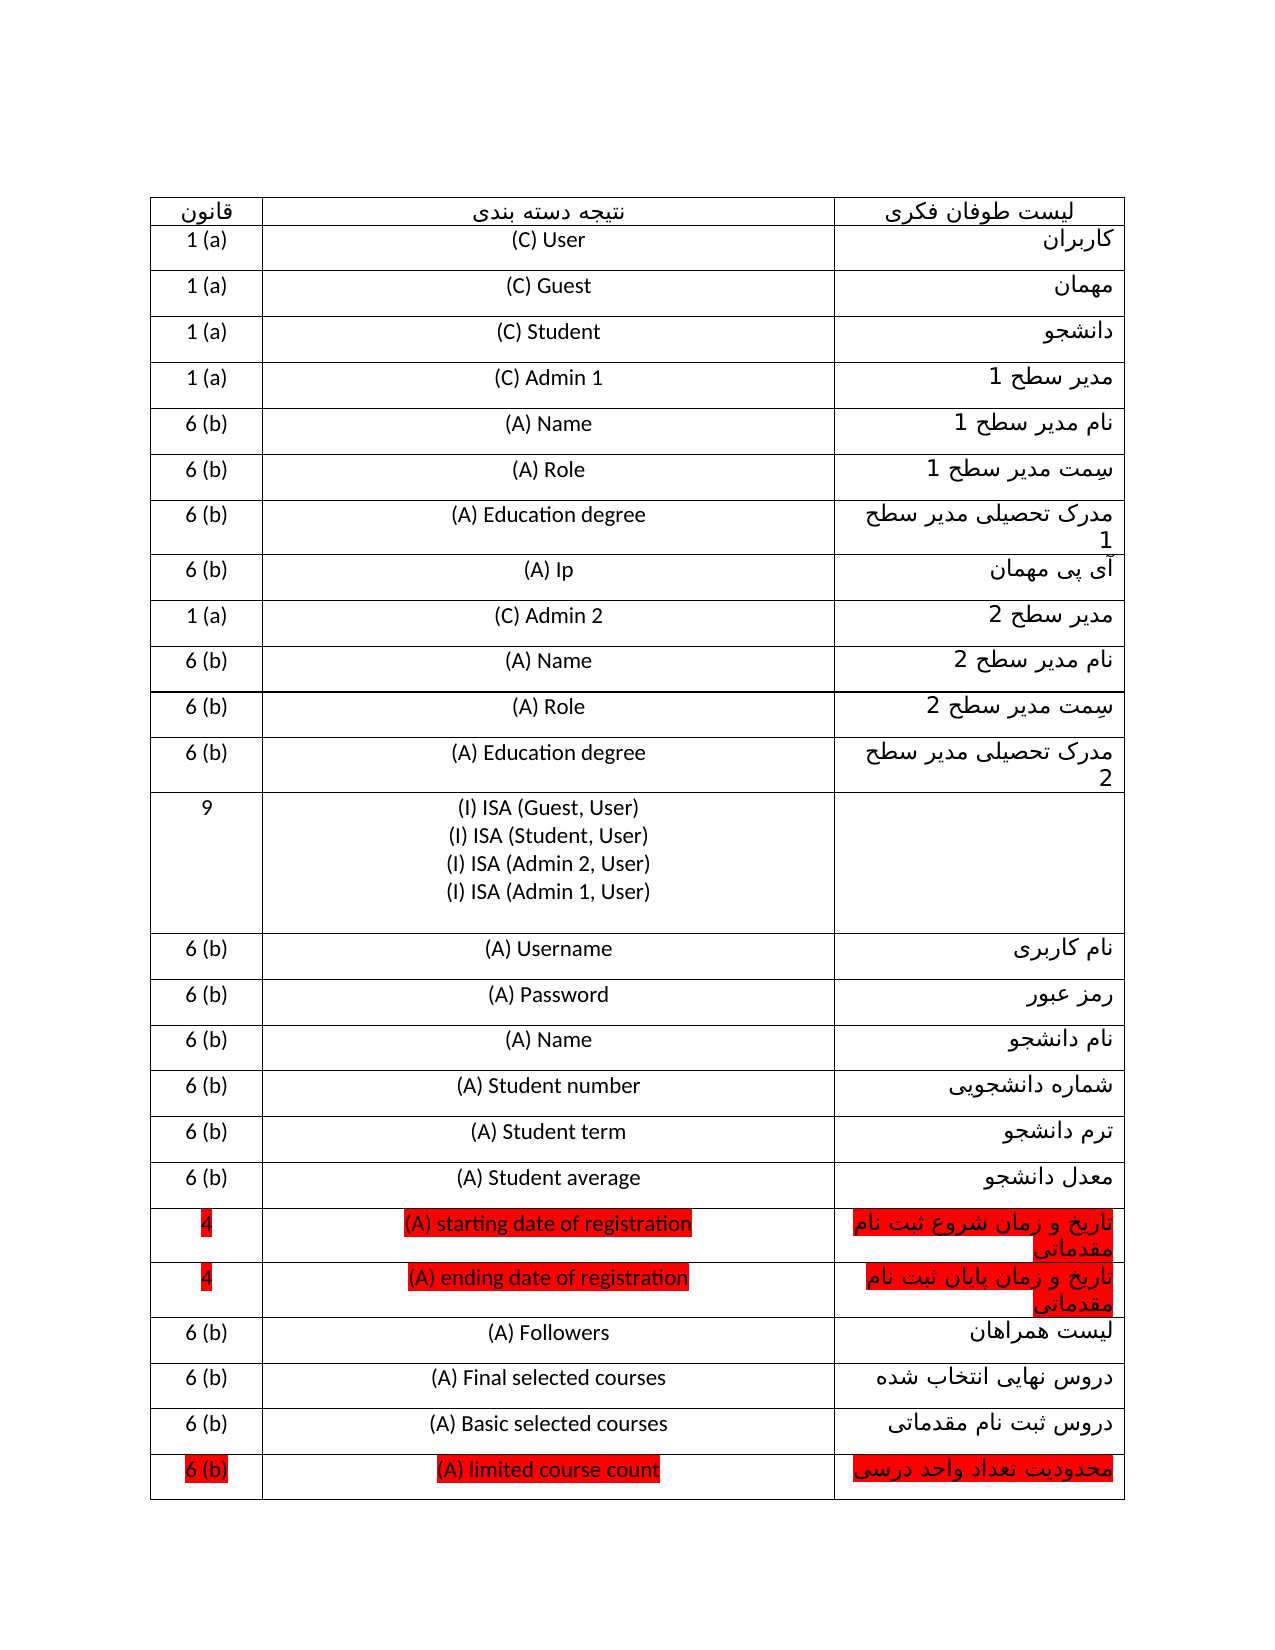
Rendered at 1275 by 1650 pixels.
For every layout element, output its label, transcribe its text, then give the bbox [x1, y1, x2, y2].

table_cell مهمان [835, 271, 1124, 316]
table_cell 6 (b) [151, 501, 262, 554]
table_cell 1 (a) [151, 317, 262, 362]
table_cell 6 (b) [151, 1409, 262, 1454]
table_cell 1 (a) [151, 601, 262, 646]
table_cell (C) Admin 2 [263, 601, 834, 646]
table_header نتیجه دسته بندی [263, 198, 834, 224]
table_cell سِمت مدیر سطح 1 [835, 455, 1124, 499]
table_cell محدودیت تعداد واحد درسی (مطابق با ثبت نام مقدماتی) [835, 1455, 1124, 1499]
table_cell (A) Role [263, 455, 834, 499]
table_cell (A) Student number [263, 1071, 834, 1116]
table_cell (C) Guest [263, 271, 834, 316]
table_cell (A) Student term [263, 1117, 834, 1162]
table_cell [835, 793, 1124, 933]
table_cell 6 (b) [151, 934, 262, 979]
table_cell کاربران [835, 226, 1124, 270]
table_cell (A) limited course count [263, 1455, 834, 1499]
table_cell نام مدیر سطح 2 [835, 647, 1124, 691]
table_cell 6 (b) [151, 738, 262, 792]
table_cell سِمت مدیر سطح 2 [835, 693, 1124, 737]
table_cell 1 (a) [151, 226, 262, 270]
table_cell 6 (b) [151, 1026, 262, 1070]
table_cell 6 (b) [151, 555, 262, 600]
table_cell (A) Education degree [263, 501, 834, 554]
table_cell مدیر سطح 2 [835, 601, 1124, 646]
table_cell (A) Name [263, 1026, 834, 1070]
table_cell 6 (b) [151, 1364, 262, 1408]
table_cell (A) ending date of registration [263, 1263, 834, 1317]
table_cell شماره دانشجویی [835, 1071, 1124, 1116]
table_cell (A) Final selected courses [263, 1364, 834, 1408]
table_cell 1 (a) [151, 271, 262, 316]
table_cell لیست همراهان [835, 1318, 1124, 1362]
table_cell تاریخ و زمان شروع ثبت نام مقدماتی [835, 1209, 1033, 1262]
table_cell نام دانشجو [835, 1026, 1124, 1070]
table_cell 6 (b) [151, 1117, 262, 1162]
table_cell 6 (b) [151, 980, 262, 1024]
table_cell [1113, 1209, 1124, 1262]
table_cell 6 (b) [151, 1455, 262, 1499]
table_cell (A) Basic selected courses [263, 1409, 834, 1454]
table_cell ترم دانشجو [835, 1117, 1124, 1162]
table_cell 1 (a) [151, 363, 262, 408]
table_cell نام کاربری [835, 934, 1124, 979]
table_cell 6 (b) [151, 693, 262, 737]
table_cell (A) Name [263, 409, 834, 454]
table_cell (A) Ip [263, 555, 834, 600]
table_cell (A) Followers [263, 1318, 834, 1362]
table_cell (A) Name [263, 647, 834, 691]
table_cell (C) Student [263, 317, 834, 362]
table_cell 6 (b) [151, 1071, 262, 1116]
table_header لیست طوفان فکری [835, 198, 1124, 224]
table_cell 9 [151, 793, 262, 933]
table_cell دروس نهایی انتخاب شده [835, 1364, 1124, 1408]
table_cell 6 (b) [151, 647, 262, 691]
table_header قانون [151, 198, 262, 224]
table_cell (A) Role [263, 693, 834, 737]
table_cell 6 (b) [151, 1163, 262, 1208]
table_cell 6 (b) [151, 1318, 262, 1362]
table_cell تاریخ و زمان پایان ثبت نام مقدماتی [835, 1263, 1033, 1317]
table_cell 4 [151, 1209, 262, 1262]
table_cell (A) Education degree [263, 738, 834, 792]
table_cell (A) starting date of registration [263, 1209, 834, 1262]
table_cell 6 (b) [151, 455, 262, 499]
table_cell آی پی مهمان [835, 555, 1124, 600]
table_cell (I) ISA (Guest, User) (I) ISA (Student, User) (I) ISA (Admin 2, User) (I) ISA (Admin 1, User) [263, 793, 834, 933]
table_cell معدل دانشجو [835, 1163, 1124, 1208]
table_cell 6 (b) [151, 409, 262, 454]
table_cell مدرک تحصیلی مدیر سطح 2 [835, 738, 1124, 792]
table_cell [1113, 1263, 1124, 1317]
table_cell (A) Username [263, 934, 834, 979]
table_cell دروس ثبت نام مقدماتی [835, 1409, 1124, 1454]
table_cell مدرک تحصیلی مدیر سطح 1 [835, 501, 1124, 554]
table_cell (C) User [263, 226, 834, 270]
table_cell (A) Student average [263, 1163, 834, 1208]
table_cell نام مدیر سطح 1 [835, 409, 1124, 454]
table_cell مدیر سطح 1 [835, 363, 1124, 408]
table_cell دانشجو [835, 317, 1124, 362]
table_cell (C) Admin 1 [263, 363, 834, 408]
table_cell رمز عبور [835, 980, 1124, 1024]
table_cell 4 [151, 1263, 262, 1317]
table_cell (A) Password [263, 980, 834, 1024]
